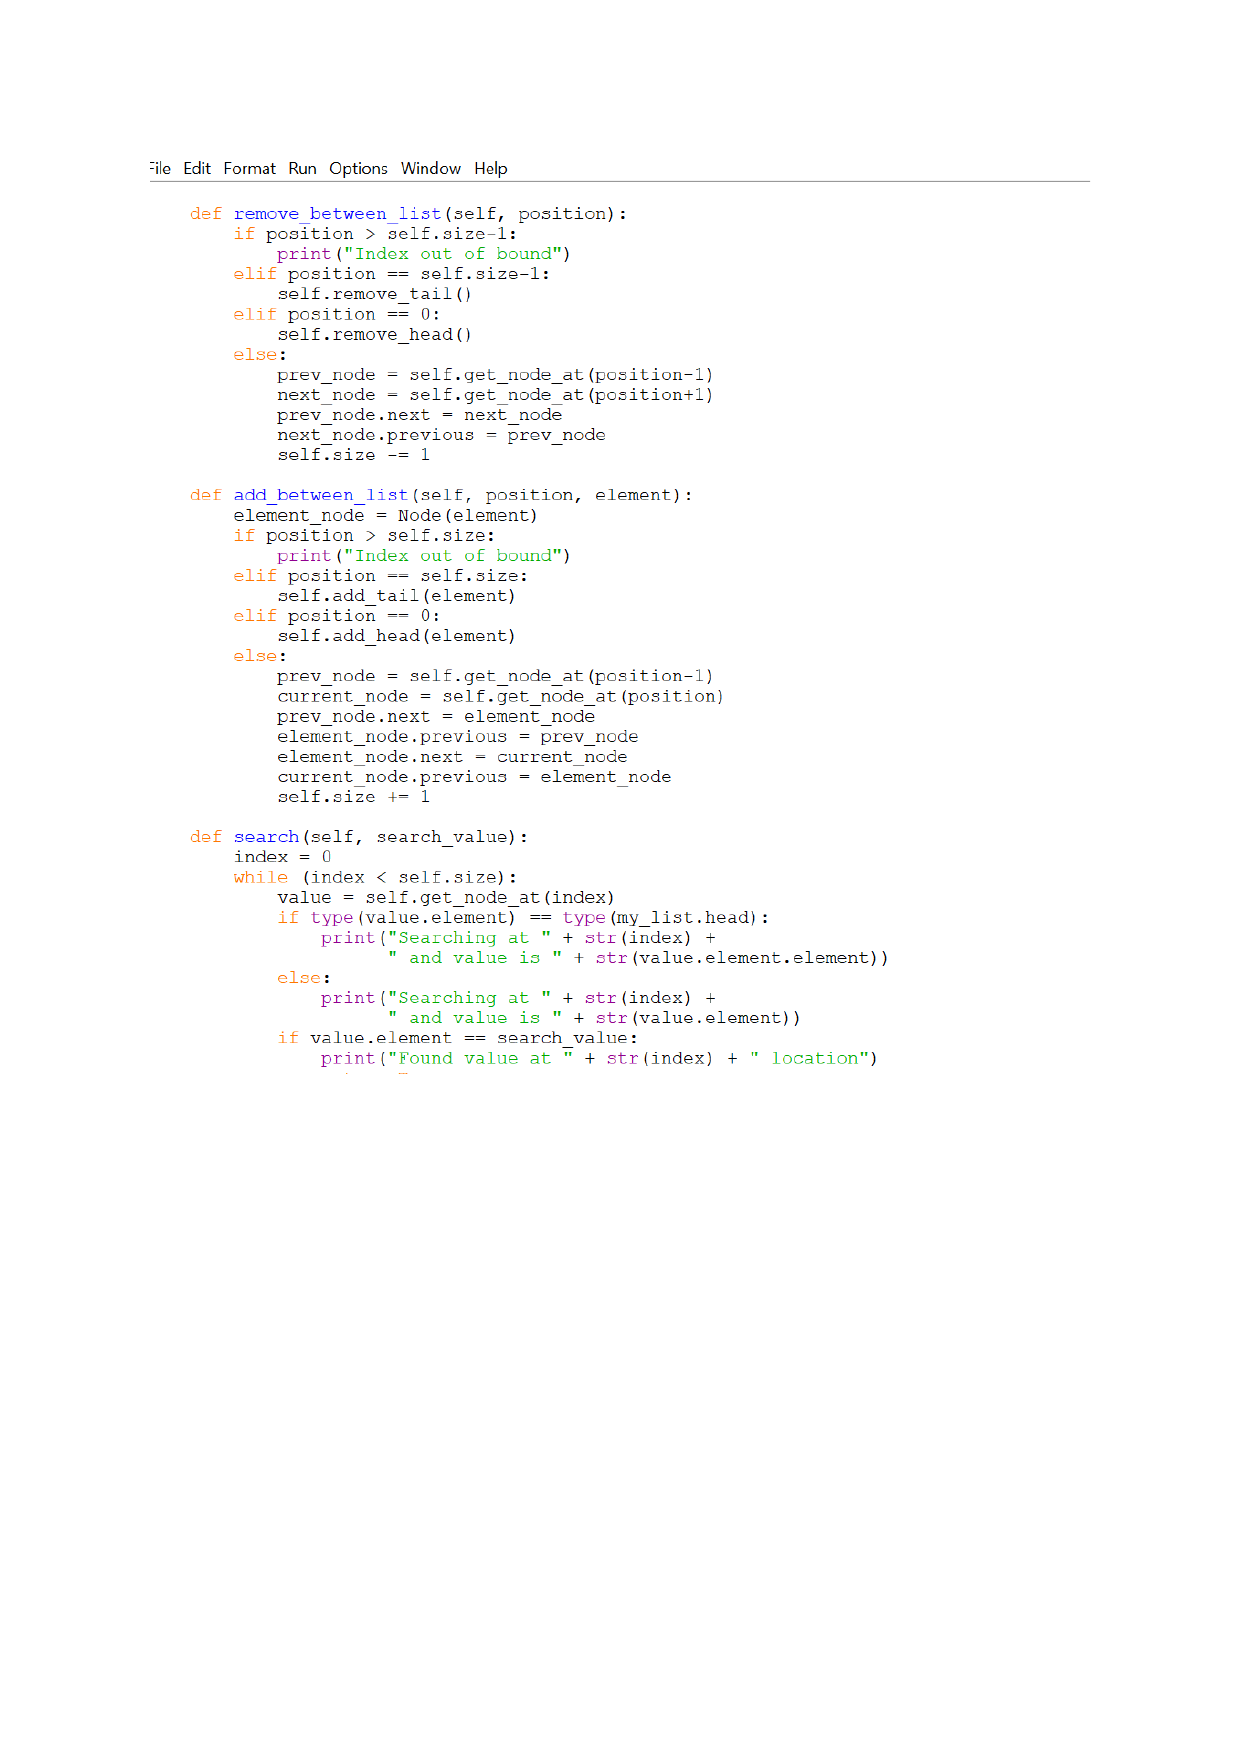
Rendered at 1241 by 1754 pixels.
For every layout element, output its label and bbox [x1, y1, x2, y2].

picture [150, 150, 1091, 1074]
